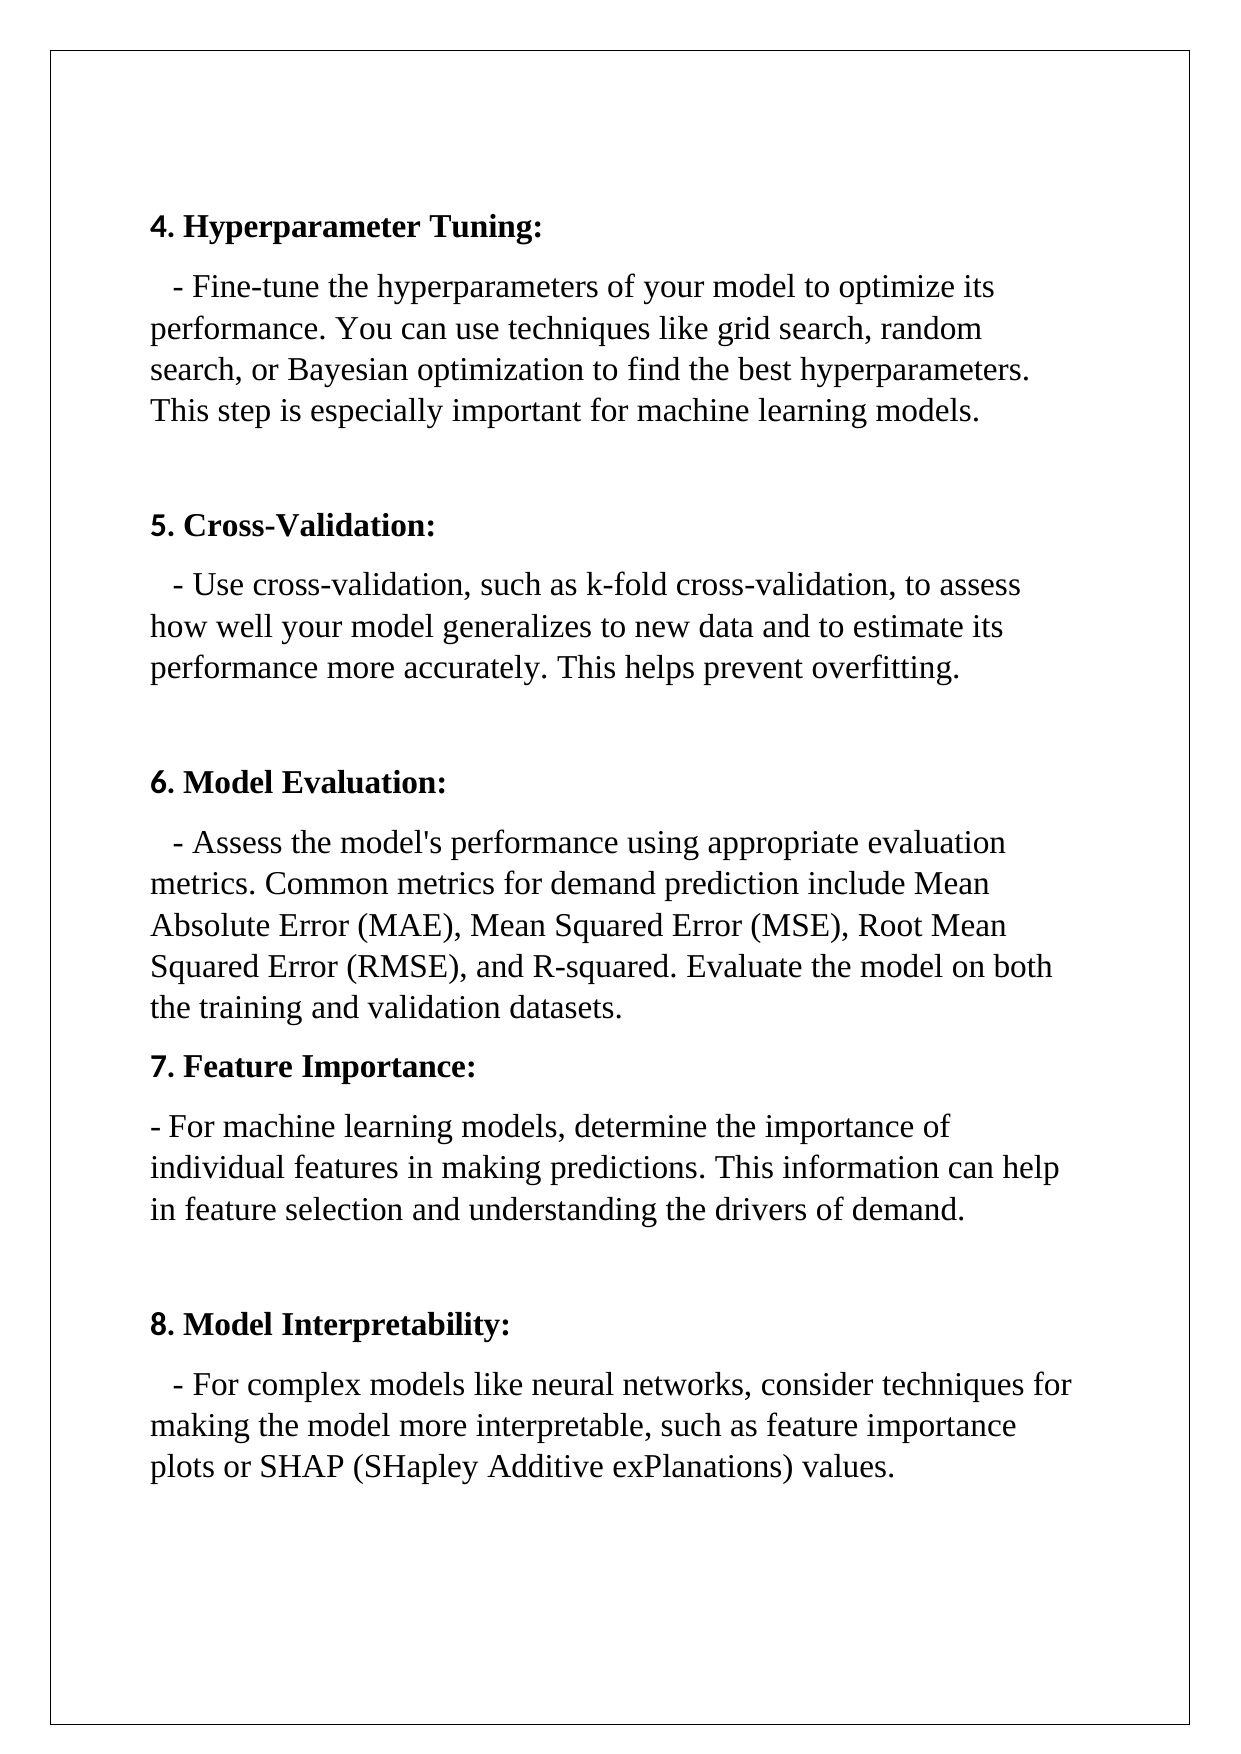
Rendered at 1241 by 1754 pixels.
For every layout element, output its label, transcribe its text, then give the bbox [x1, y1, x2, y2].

subtitle Feature Importance: [150, 1045, 1134, 1086]
text - Fine-tune the hyperparameters of your model to optimize its performance. You can use techniques like grid search, random search, or Bayesian optimization to find the best hyperparameters. This step is especially important for machine learning models. [150, 267, 1081, 429]
text - For complex models like neural networks, consider techniques for making the model more interpretable, such as feature importance plots or SHAP (SHapley Additive exPlanations) values. [150, 1364, 1081, 1485]
list For machine learning models, determine the importance of individual features in making predictions. This information can help in feature selection and understanding the drivers of demand. [150, 1106, 1084, 1227]
text - Assess the model's performance using appropriate evaluation metrics. Common metrics for demand prediction include Mean Absolute Error (MAE), Mean Squared Error (MSE), Root Mean Squared Error (RMSE), and R-squared. Evaluate the model on both the training and validation datasets. [150, 822, 1081, 1026]
text - Use cross-validation, such as k-fold cross-validation, to assess how well your model generalizes to new data and to estimate its performance more accurately. This helps prevent overfitting. [150, 564, 1081, 686]
subtitle Model Interpretability: [150, 1303, 1134, 1344]
subtitle Model Evaluation: [150, 761, 1134, 802]
subtitle Cross-Validation: [150, 504, 1134, 544]
subtitle Hyperparameter Tuning: [150, 206, 1134, 246]
